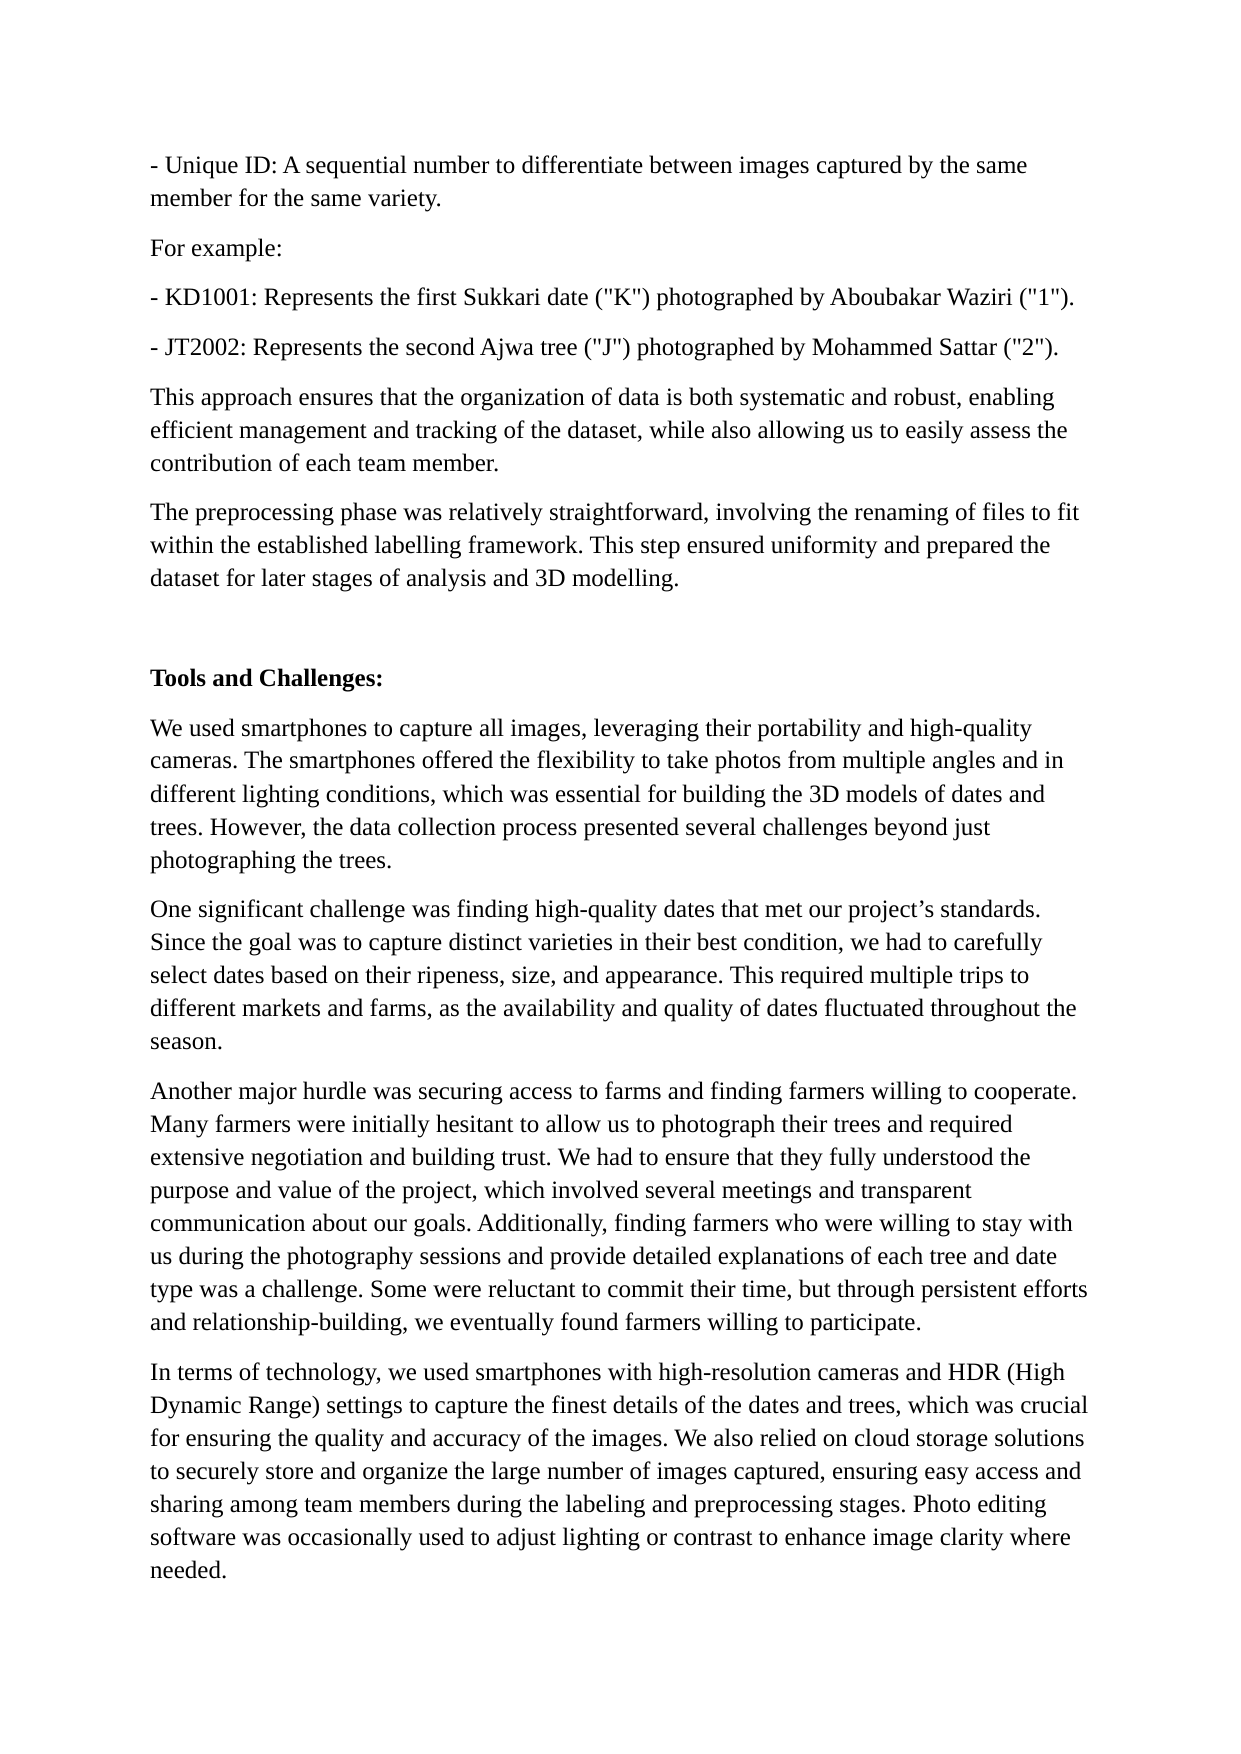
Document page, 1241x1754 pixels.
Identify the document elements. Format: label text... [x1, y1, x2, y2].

text - Unique ID: A sequential number to differentiate between images captured by the same member for the same variety. [150, 150, 1090, 212]
text The preprocessing phase was relatively straightforward, involving the renaming of files to fit within the established labelling framework. This step ensured uniformity and prepared the dataset for later stages of analysis and 3D modelling. [150, 497, 1090, 592]
text In terms of technology, we used smartphones with high-resolution cameras and HDR (High Dynamic Range) settings to capture the finest details of the dates and trees, which was crucial for ensuring the quality and accuracy of the images. We also relied on cloud storage solutions to securely store and organize the large number of images captured, ensuring easy access and sharing among team members during the labeling and preprocessing stages. Photo editing software was occasionally used to adjust lighting or contrast to enhance image clarity where needed. [150, 1357, 1090, 1584]
text We used smartphones to capture all images, leveraging their portability and high-quality cameras. The smartphones offered the flexibility to take photos from multiple angles and in different lighting conditions, which was essential for building the 3D models of dates and trees. However, the data collection process presented several challenges beyond just photographing the trees. [150, 713, 1090, 873]
text One significant challenge was finding high-quality dates that met our project’s standards. Since the goal was to capture distinct varieties in their best condition, we had to carefully select dates based on their ripeness, size, and appearance. This required multiple trips to different markets and farms, as the availability and quality of dates fluctuated throughout the season. [150, 894, 1090, 1055]
text - KD1001: Represents the first Sukkari date ("K") photographed by Aboubakar Waziri ("1"). [150, 282, 1090, 311]
text Another major hurdle was securing access to farms and finding farmers willing to cooperate. Many farmers were initially hesitant to allow us to photograph their trees and required extensive negotiation and building trust. We had to ensure that they fully understood the purpose and value of the project, which involved several meetings and transparent communication about our goals. Additionally, finding farmers who were willing to stay with us during the photography sessions and provide detailed explanations of each tree and date type was a challenge. Some were reluctant to commit their time, but through persistent efforts and relationship-building, we eventually found farmers willing to participate. [150, 1076, 1090, 1336]
text This approach ensures that the organization of data is both systematic and robust, enabling efficient management and tracking of the dataset, while also allowing us to easily assess the contribution of each team member. [150, 382, 1090, 477]
text Tools and Challenges: [150, 663, 1090, 692]
text For example: [150, 233, 1090, 261]
text - JT2002: Represents the second Ajwa tree ("J") photographed by Mohammed Sattar ("2"). [150, 332, 1090, 361]
